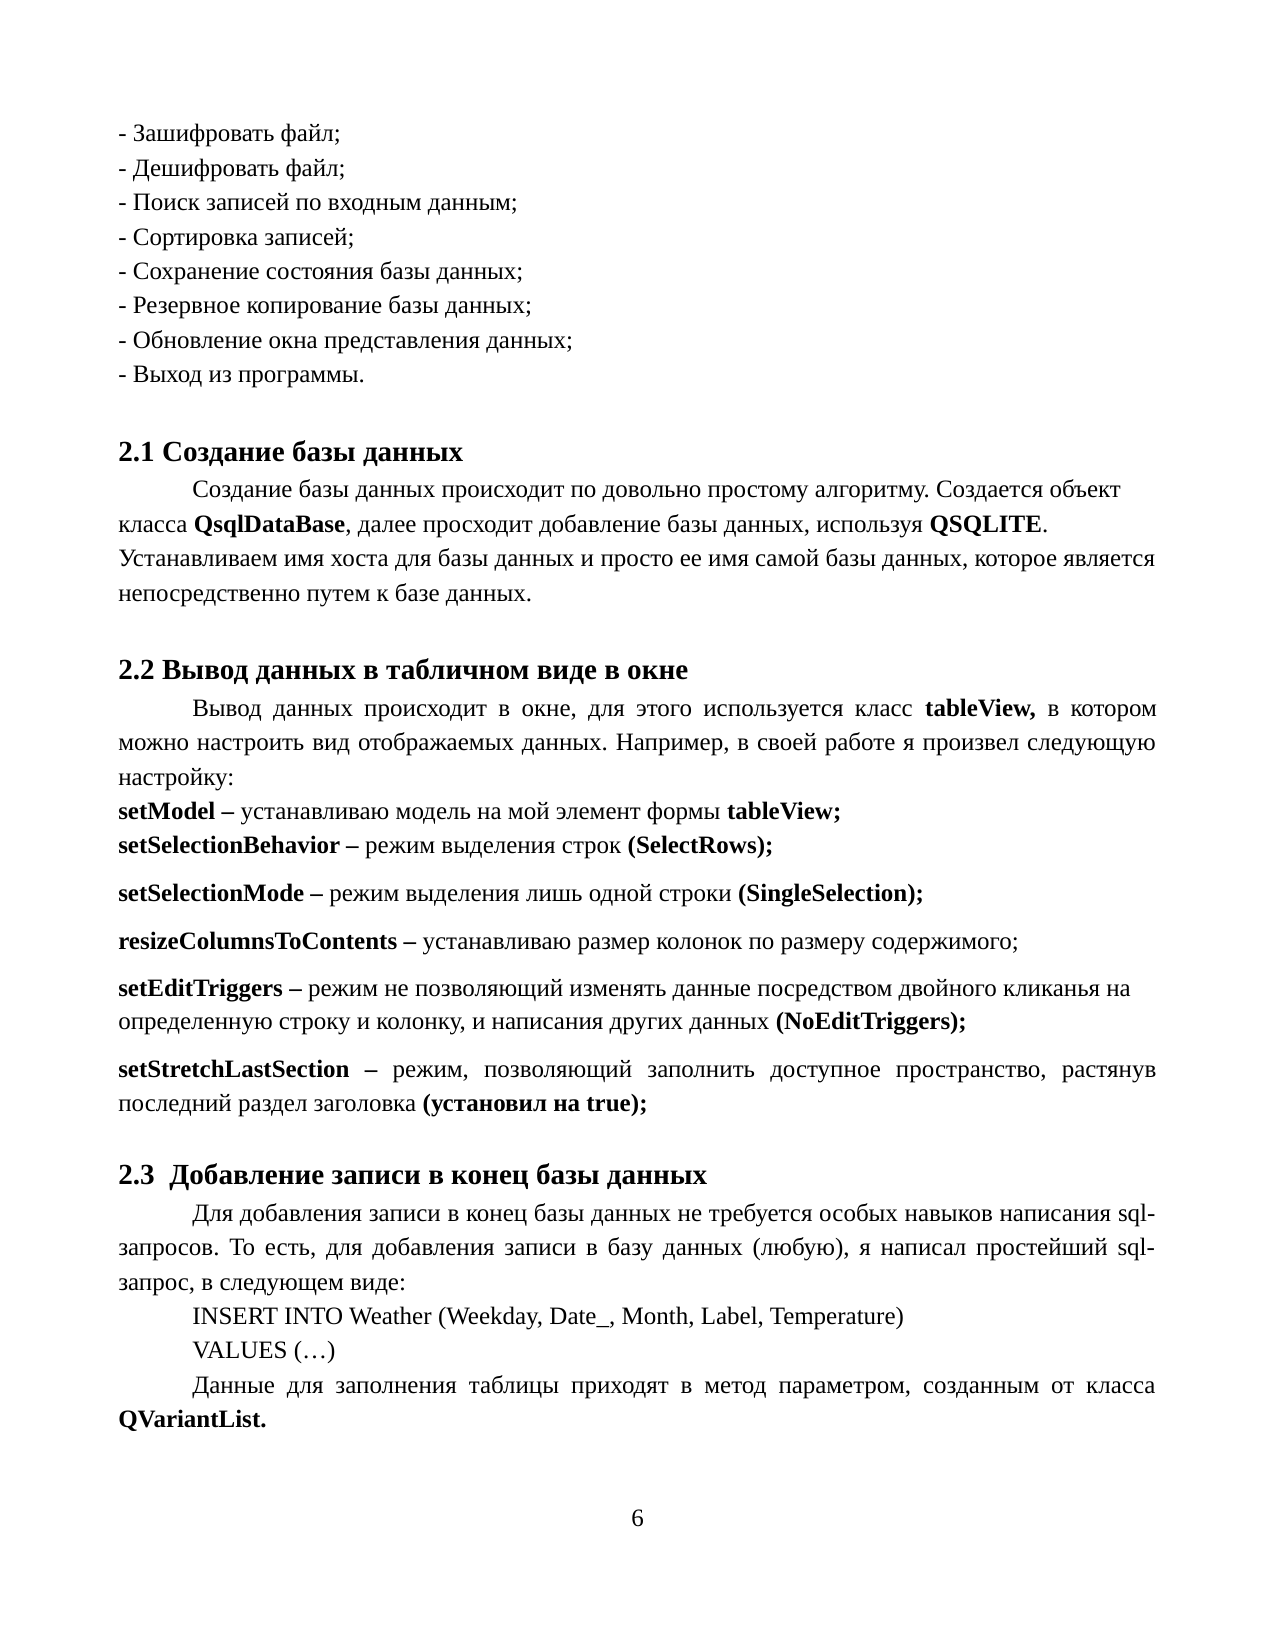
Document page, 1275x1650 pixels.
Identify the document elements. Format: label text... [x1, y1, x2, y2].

list setStretchLastSection – режим, позволяющий заполнить доступное пространство, растянув последний раздел заголовка (установил на true); [118, 1054, 1157, 1117]
text setSelectionBehavior – режим выделения строк (SelectRows); [118, 831, 1157, 859]
text 2.1 Создание базы данных [118, 434, 1157, 468]
text - Сортировка записей; [118, 222, 1157, 250]
list 2.2 Вывод данных в табличном виде в окне [118, 652, 1157, 686]
text - Выход из программы. [118, 359, 1157, 388]
text resizeColumnsToContents – устанавливаю размер колонок по размеру содержимого; [118, 926, 1157, 954]
list setModel – устанавливаю модель на мой элемент формы tableView; [118, 796, 1157, 825]
list Данные для заполнения таблицы приходят в метод параметром, созданным от класса QVariantList. [118, 1370, 1157, 1433]
list 2.3 Добавление записи в конец базы данных [118, 1157, 1157, 1191]
text - Поиск записей по входным данным; [118, 187, 1157, 216]
text - Обновление окна представления данных; [118, 325, 1157, 354]
list Для добавления записи в конец базы данных не требуется особых навыков написания sql-запросов. То есть, для добавления записи в базу данных (любую), я написал простейший sql-запрос, в следующем виде: [118, 1198, 1157, 1295]
text setSelectionMode – режим выделения лишь одной строки (SingleSelection); [118, 878, 1157, 907]
list VALUES (…) [118, 1336, 1157, 1364]
list INSERT INTO Weather (Weekday, Date_, Month, Label, Temperature) [118, 1301, 1157, 1330]
list Вывод данных происходит в окне, для этого используется класс tableView, в котором можно настроить вид отображаемых данных. Например, в своей работе я произвел следующую настройку: [118, 693, 1157, 790]
text - Зашифровать файл; [118, 118, 1157, 147]
text - Резервное копирование базы данных; [118, 291, 1157, 319]
text setEditTriggers – режим не позволяющий изменять данные посредством двойного кликанья на определенную строку и колонку, и написания других данных (NoEditTriggers); [118, 973, 1157, 1035]
list Создание базы данных происходит по довольно простому алгоритму. Создается объект класса QsqlDataBase, далее просходит добавление базы данных, используя QSQLITE. Устанавливаем имя хоста для базы данных и просто ее имя самой базы данных, которое является непосредственно путем к базе данных. [118, 474, 1157, 607]
text - Дешифровать файл; [118, 153, 1157, 181]
text - Сохранение состояния базы данных; [118, 256, 1157, 285]
